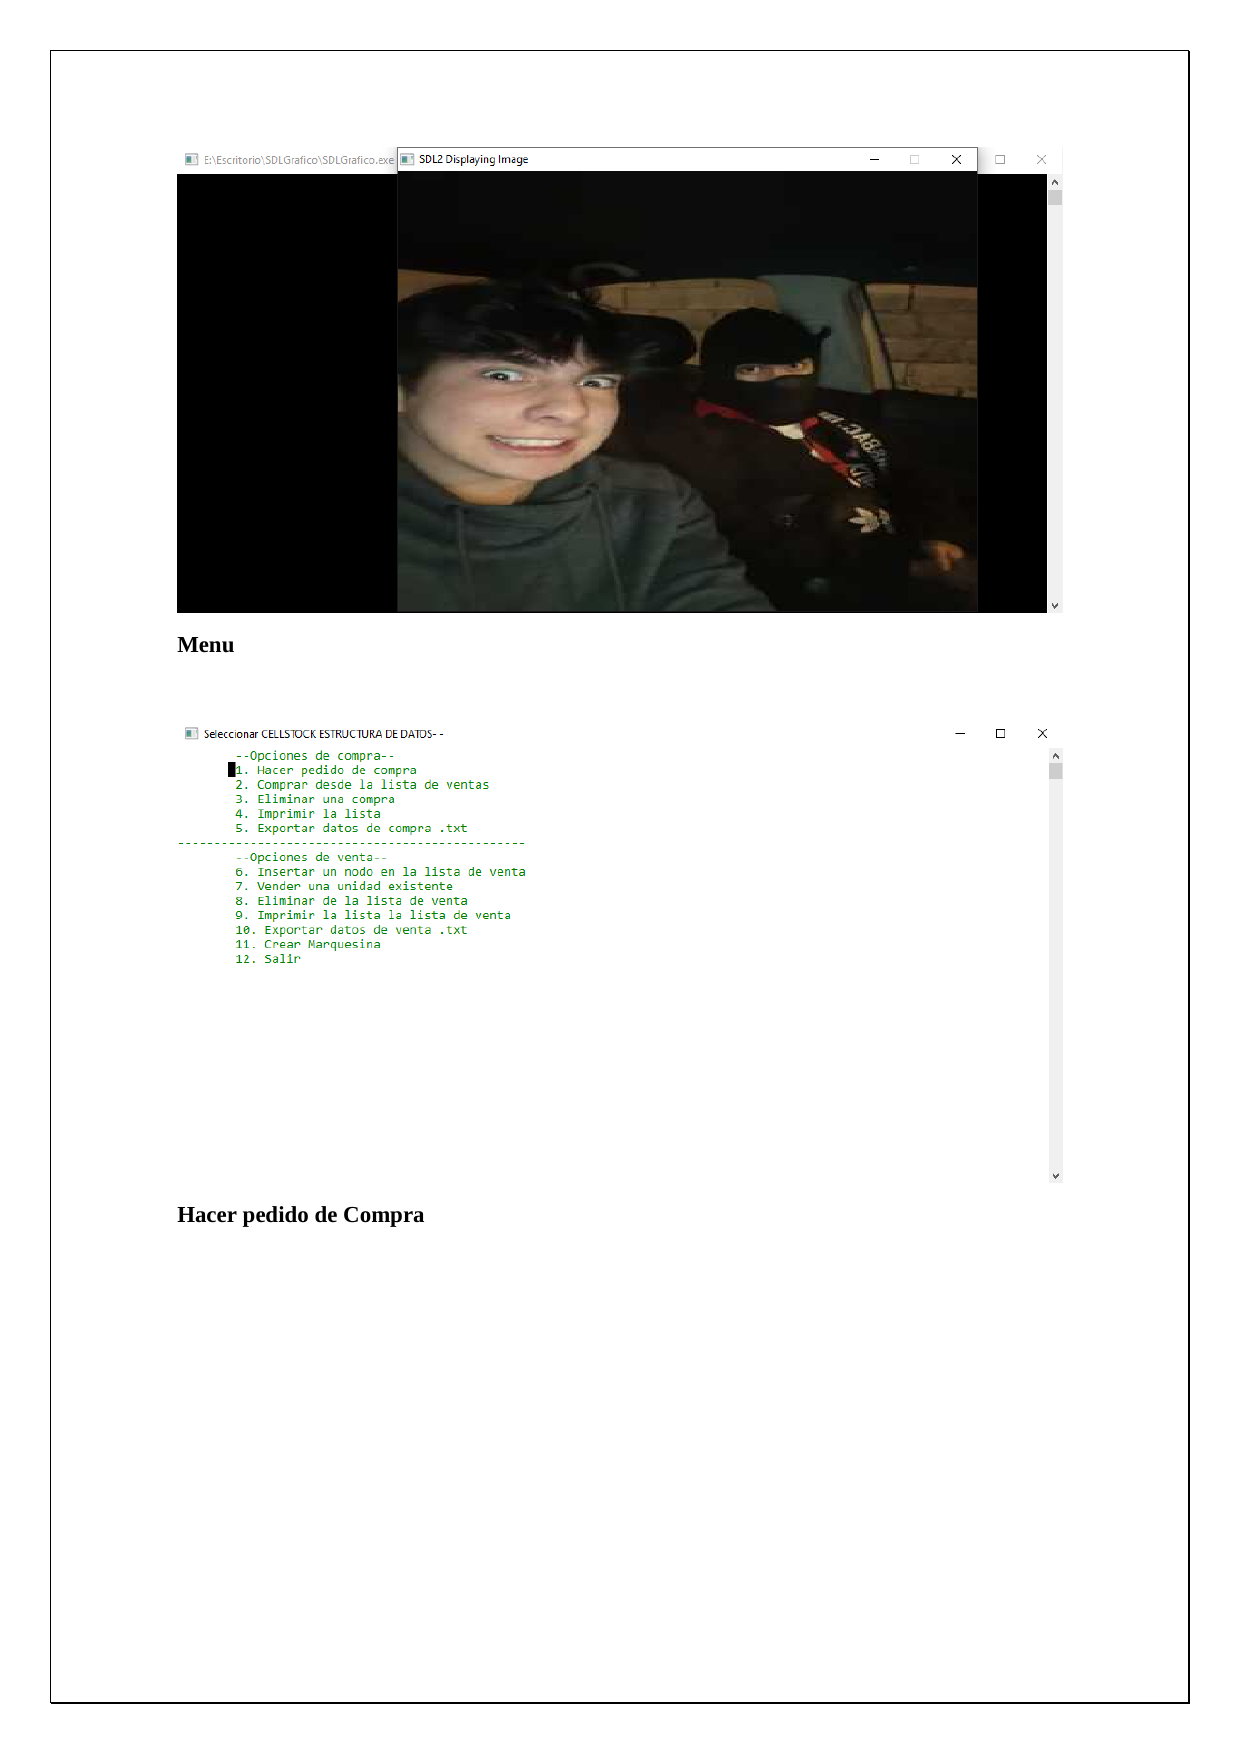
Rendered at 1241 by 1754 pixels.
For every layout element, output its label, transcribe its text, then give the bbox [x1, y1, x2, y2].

picture [177, 147, 1063, 613]
picture [177, 721, 1063, 1183]
text Hacer pedido de Compra [177, 1201, 1062, 1228]
text Menu [177, 631, 1062, 658]
